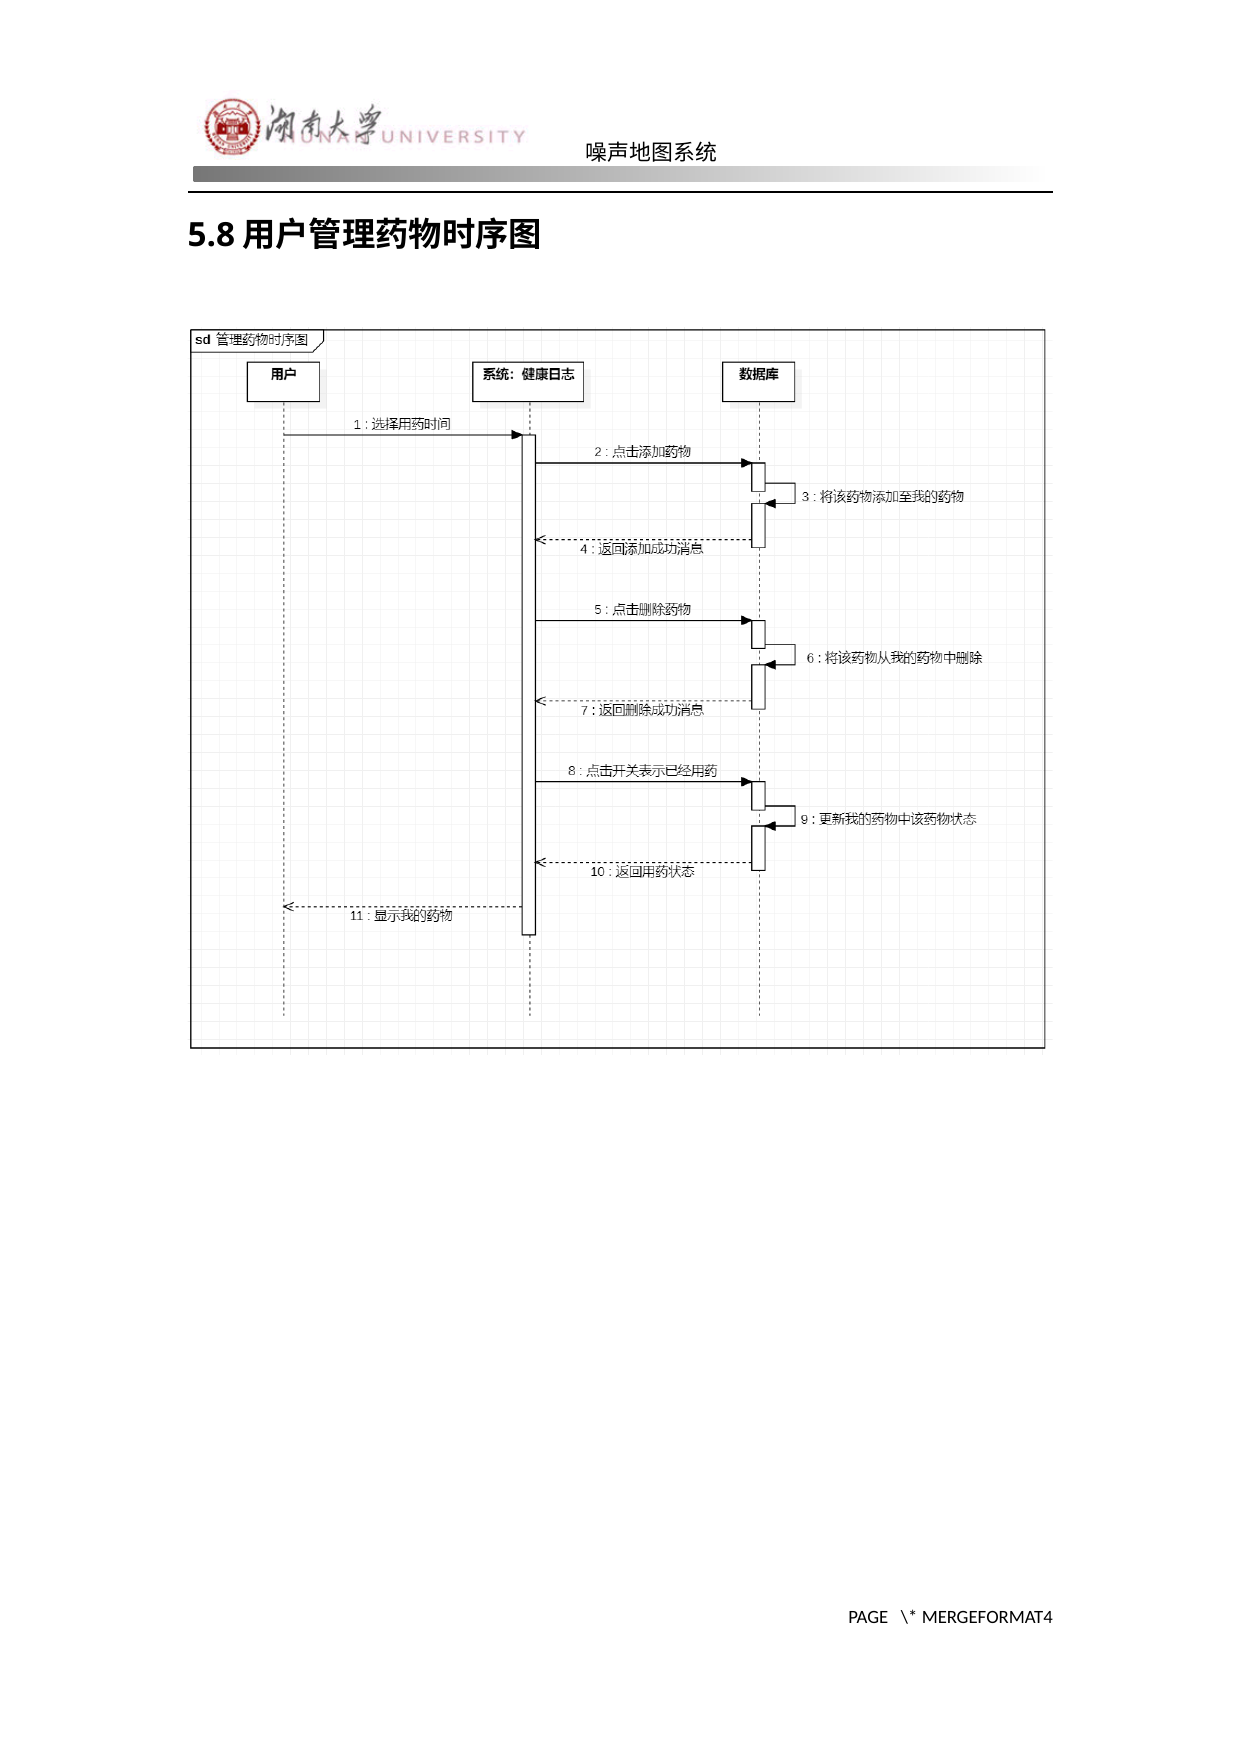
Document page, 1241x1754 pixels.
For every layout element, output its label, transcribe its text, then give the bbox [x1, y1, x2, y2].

picture [187, 327, 1053, 1055]
picture [187, 88, 548, 160]
subtitle 5.8用户管理药物时序图 [187, 199, 1053, 264]
